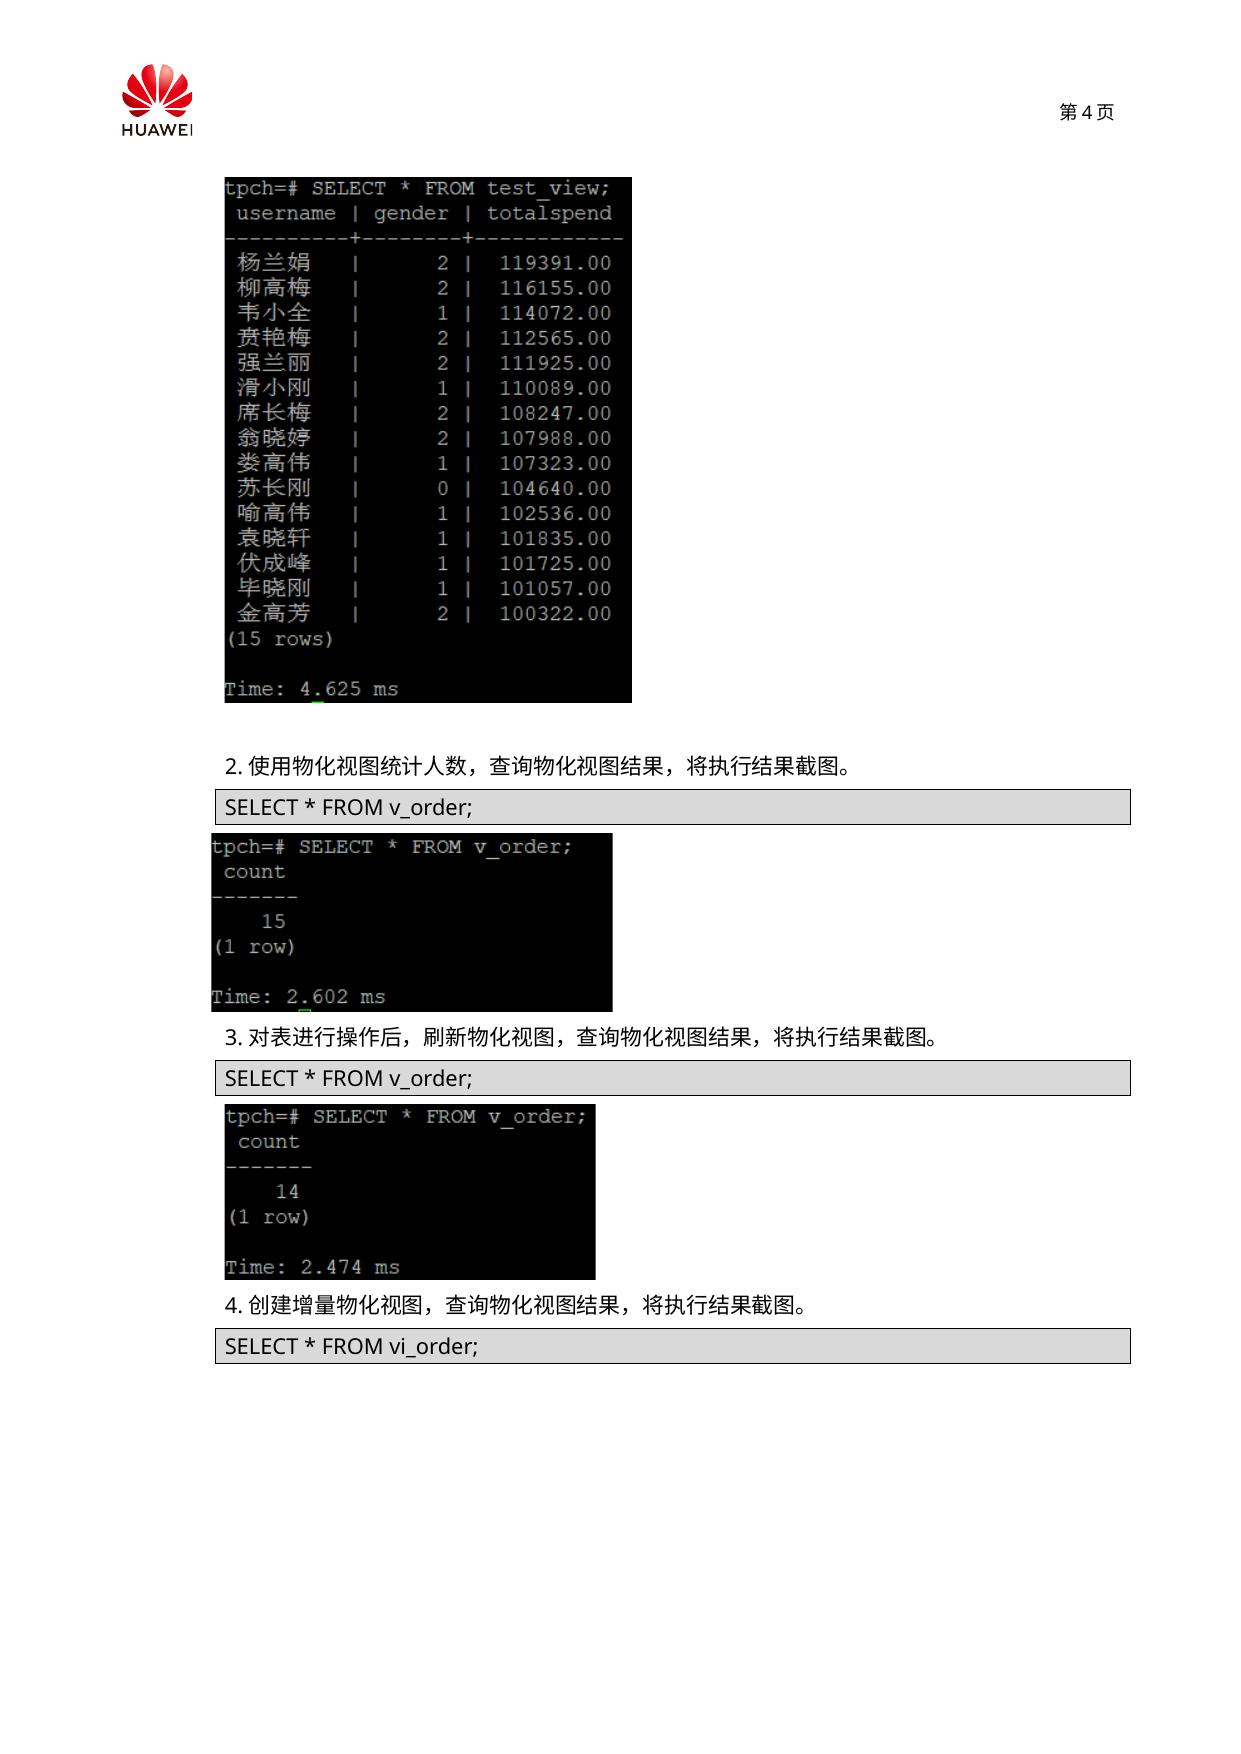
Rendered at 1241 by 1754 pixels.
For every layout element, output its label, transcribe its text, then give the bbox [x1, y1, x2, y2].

picture [122, 64, 193, 136]
picture [224, 1104, 596, 1280]
text SELECT * FROM vi_order; [216, 1329, 1130, 1363]
text 4. 创建增量物化视图，查询物化视图结果，将执行结果截图。 [224, 1288, 1122, 1320]
picture [224, 177, 632, 703]
text SELECT * FROM v_order; [216, 790, 1130, 824]
picture [211, 833, 613, 1012]
text 3. 对表进行操作后，刷新物化视图，查询物化视图结果，将执行结果截图。 [224, 1020, 1122, 1052]
text 2. 使用物化视图统计人数，查询物化视图结果，将执行结果截图。 [224, 749, 1122, 780]
text SELECT * FROM v_order; [216, 1061, 1130, 1095]
